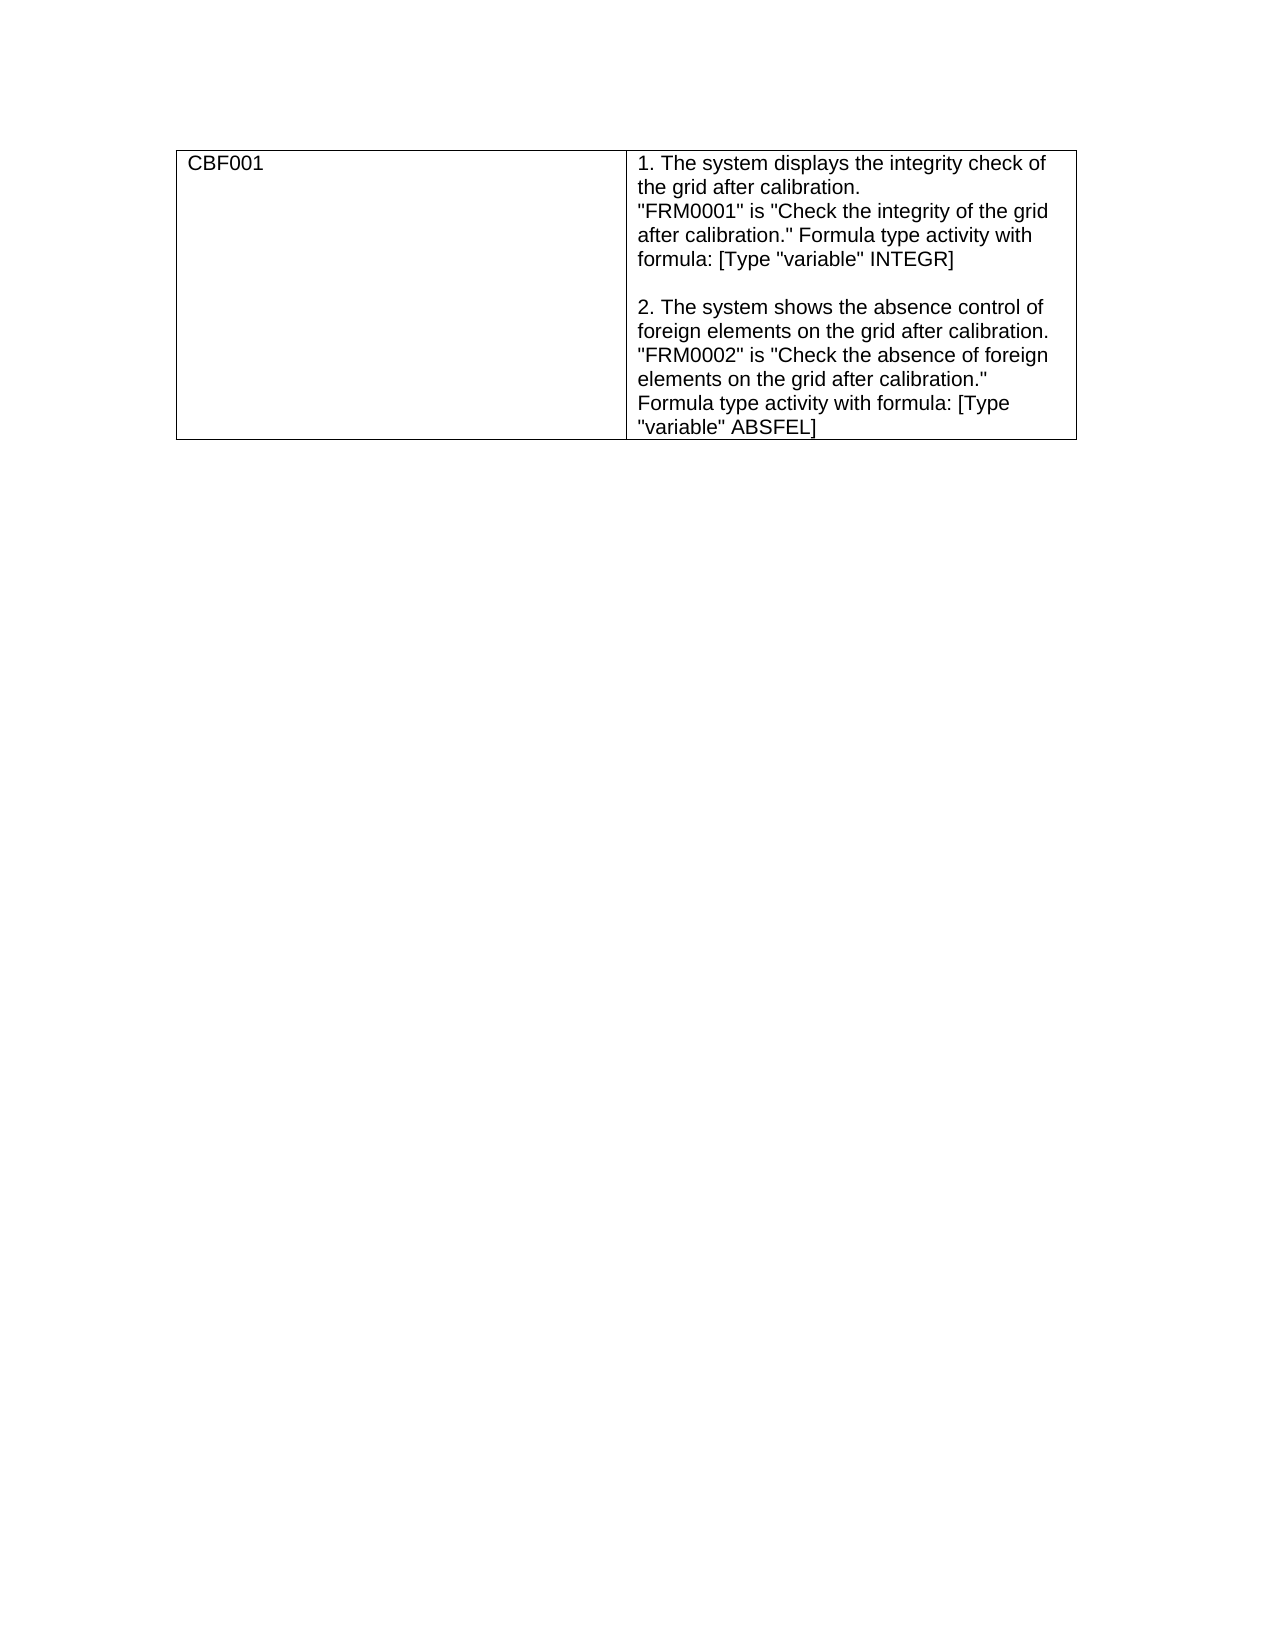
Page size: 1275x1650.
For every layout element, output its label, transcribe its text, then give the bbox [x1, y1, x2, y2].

table_cell 1. The system displays the integrity check of the grid after calibration. "FRM0001" is "Check the integrity of the grid after calibration." Formula type activity with formula: [Type "variable" INTEGR] 2. The system shows the absence control of foreign elements on the grid after calibration. "FRM0002" is "Check the absence of foreign elements on the grid after calibration." Formula type activity with formula: [Type "variable" ABSFEL] [627, 151, 1076, 438]
table_cell CBF001 [177, 151, 626, 438]
